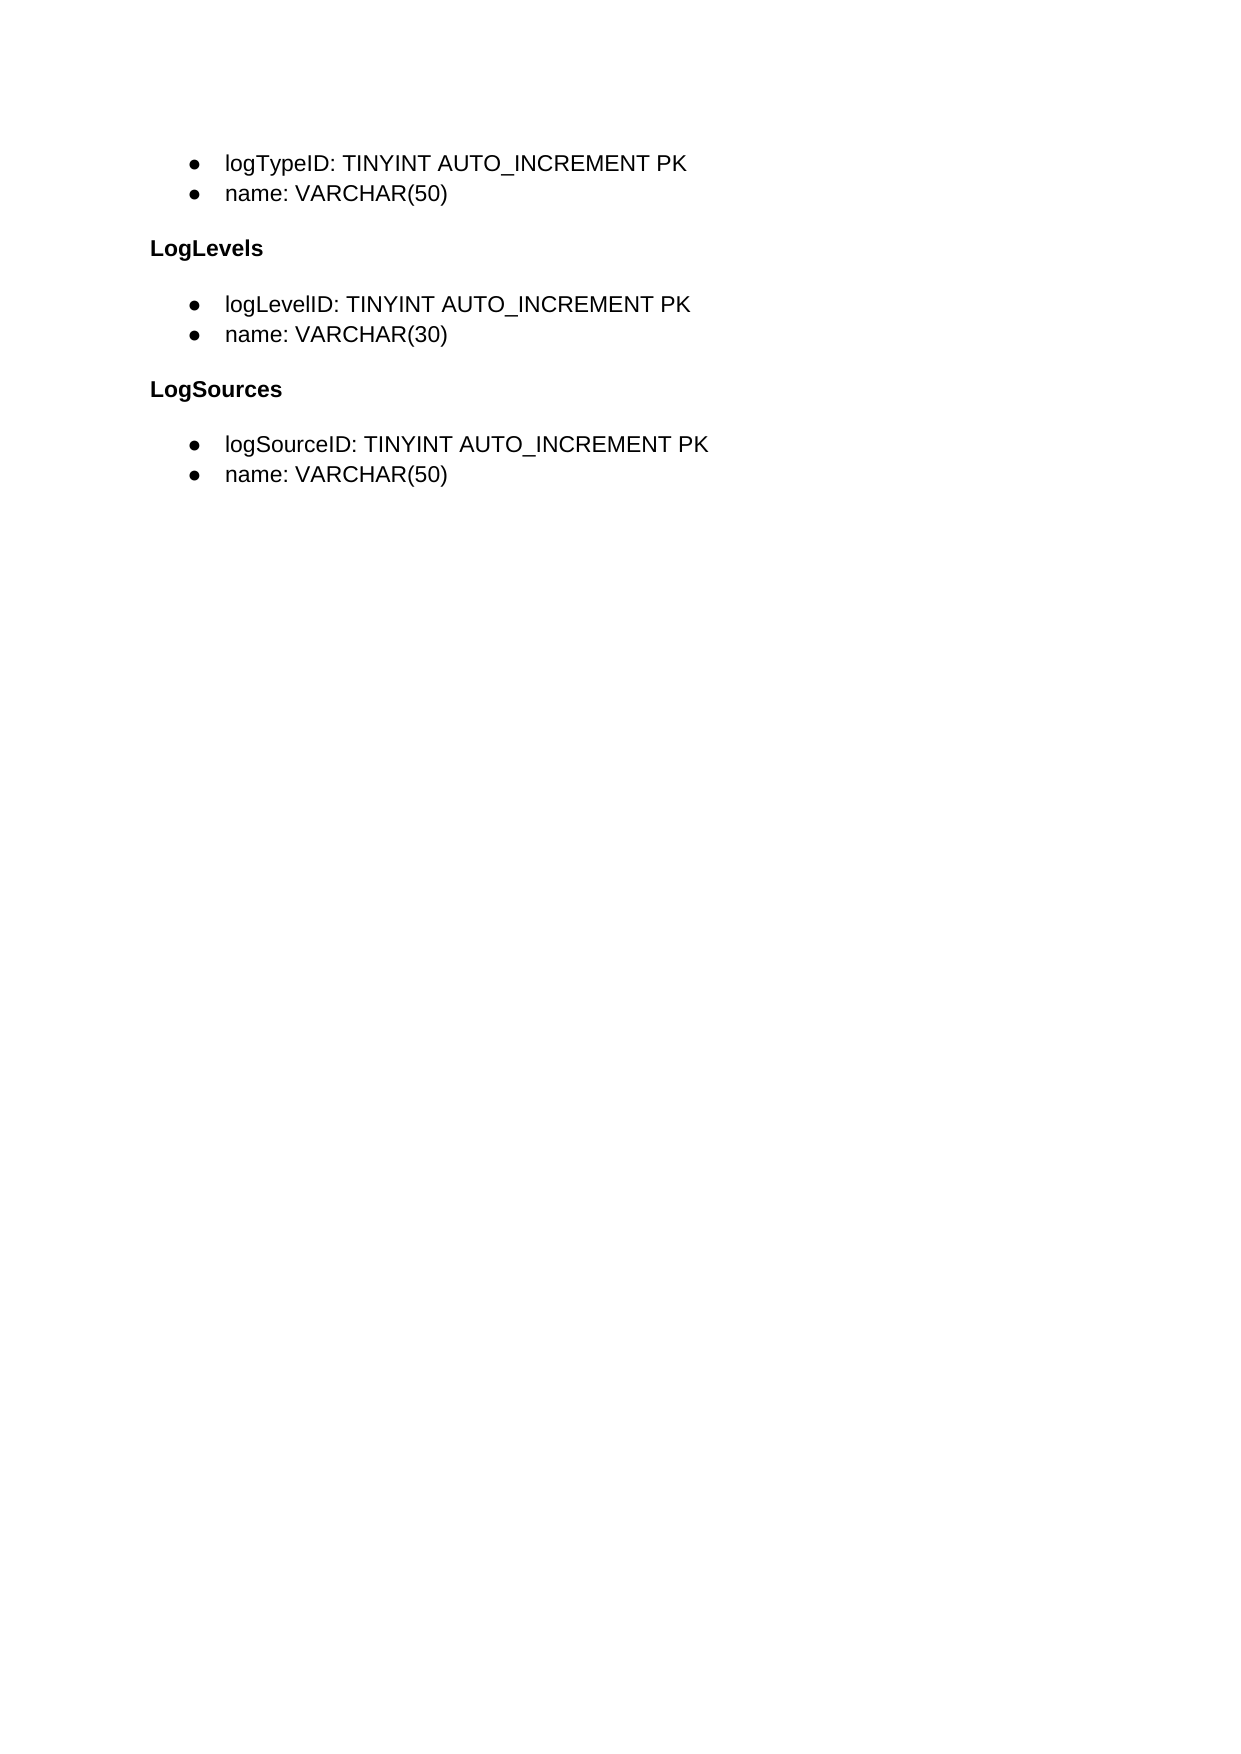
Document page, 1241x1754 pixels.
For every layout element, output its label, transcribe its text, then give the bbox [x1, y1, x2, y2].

list logSourceID: TINYINT AUTO_INCREMENT PK [187, 431, 1090, 458]
list logLevelID: TINYINT AUTO_INCREMENT PK [187, 291, 1090, 317]
list name: VARCHAR(30) [187, 321, 1090, 347]
list name: VARCHAR(50) [187, 461, 1090, 488]
text LogLevels [150, 235, 1090, 262]
list name: VARCHAR(50) [187, 180, 1090, 207]
text LogSources [150, 376, 1090, 402]
list logTypeID: TINYINT AUTO_INCREMENT PK [187, 150, 1090, 176]
